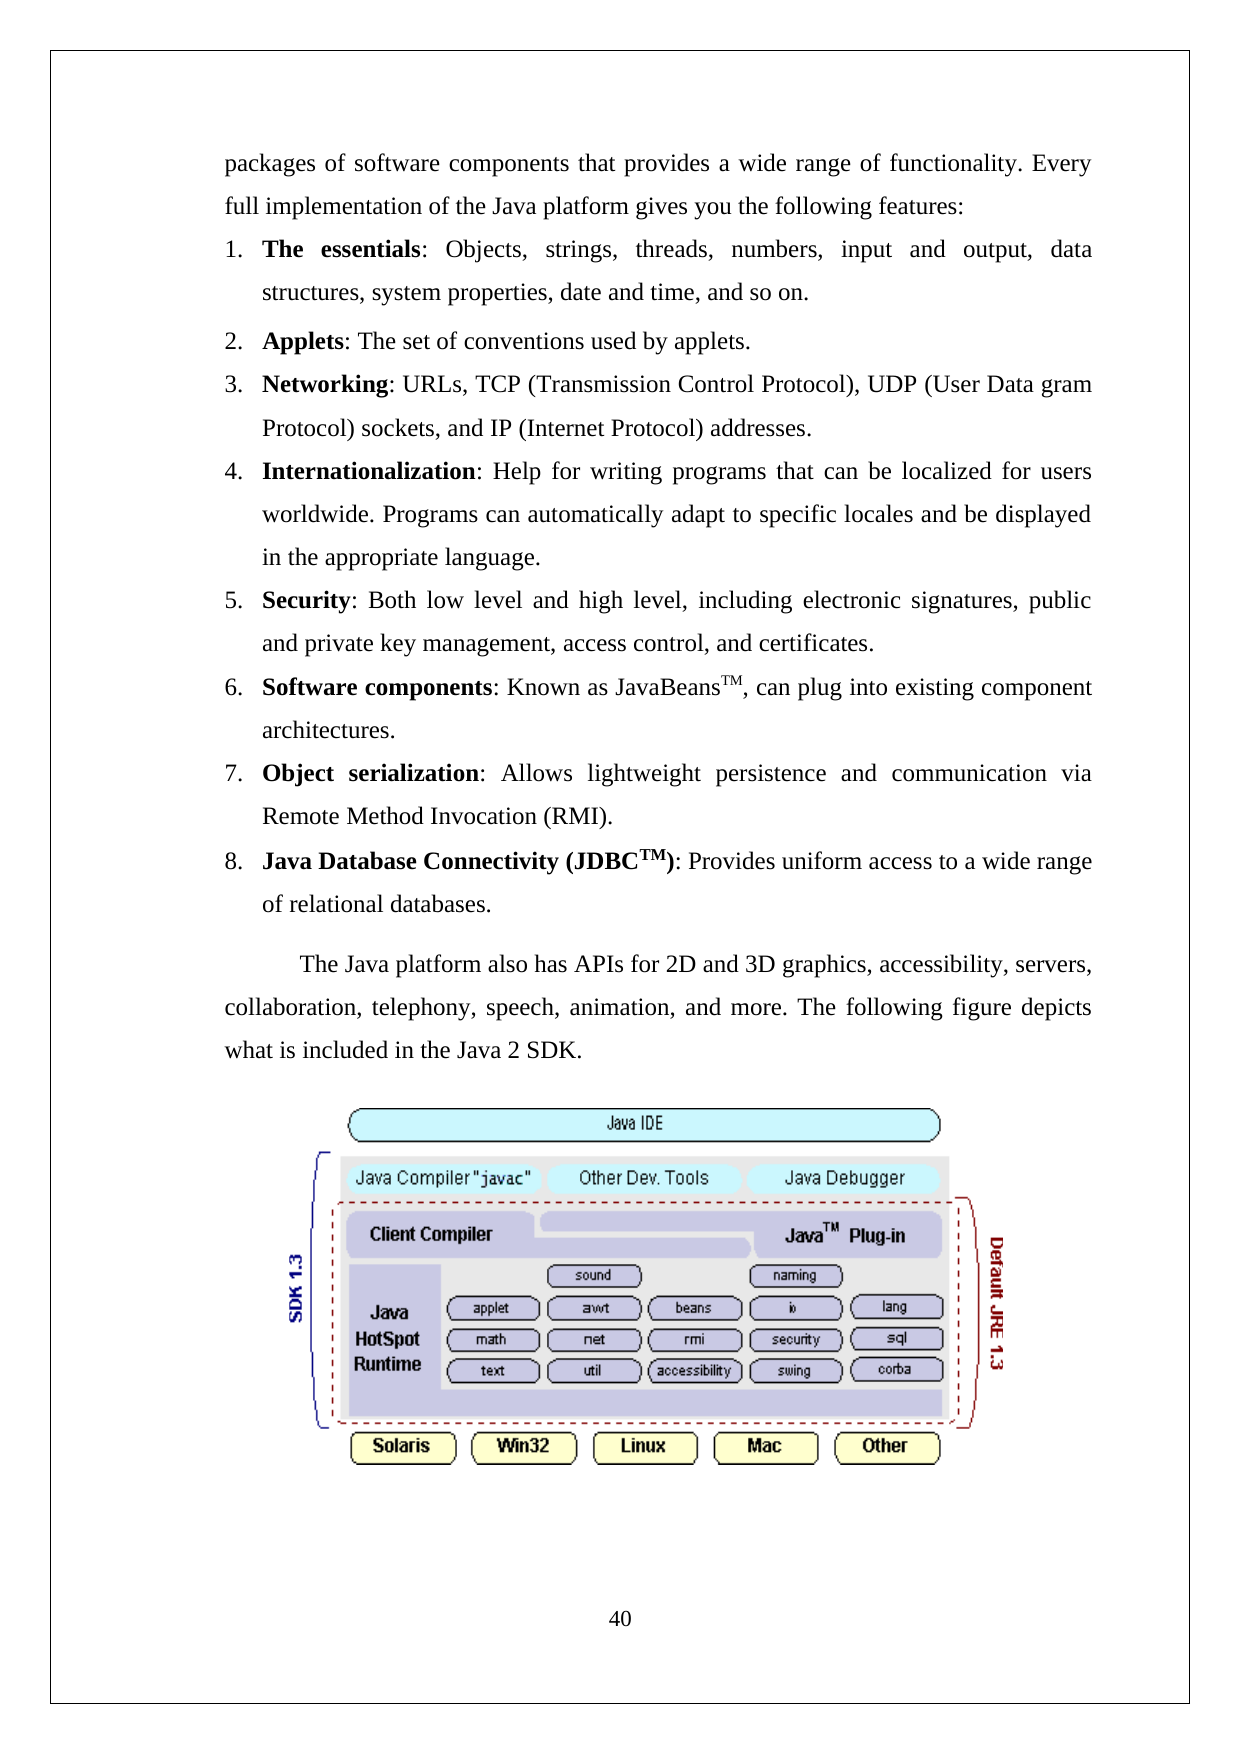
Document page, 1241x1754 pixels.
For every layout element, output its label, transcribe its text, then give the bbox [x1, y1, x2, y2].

list Software components: Known as JavaBeansTM, can plug into existing component architectures. [224, 672, 1093, 743]
list Security: Both low level and high level, including electronic signatures, public and private key management, access control, and certificates. [224, 585, 1093, 657]
text The Java platform also has APIs for 2D and 3D graphics, accessibility, servers, collaboration, telephony, speech, animation, and more. The following figure depicts what is included in the Java 2 SDK. [224, 949, 1093, 1064]
list Internationalization: Help for writing programs that can be localized for users worldwide. Programs can automatically adapt to specific locales and be displayed in the appropriate language. [224, 456, 1093, 571]
list Java Database Connectivity (JDBCTM): Provides uniform access to a wide range of relational databases. [224, 844, 1093, 918]
list Applets: The set of conventions used by applets. [224, 326, 1093, 355]
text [224, 148, 1093, 219]
list The essentials: Objects, strings, threads, numbers, input and output, data structures, system properties, date and time, and so on. [224, 234, 1093, 306]
picture [289, 1108, 1003, 1465]
list Object serialization: Allows lightweight persistence and communication via Remote Method Invocation (RMI). [224, 758, 1093, 830]
list Networking: URLs, TCP (Transmission Control Protocol), UDP (User Data gram Protocol) sockets, and IP (Internet Protocol) addresses. [224, 369, 1093, 441]
